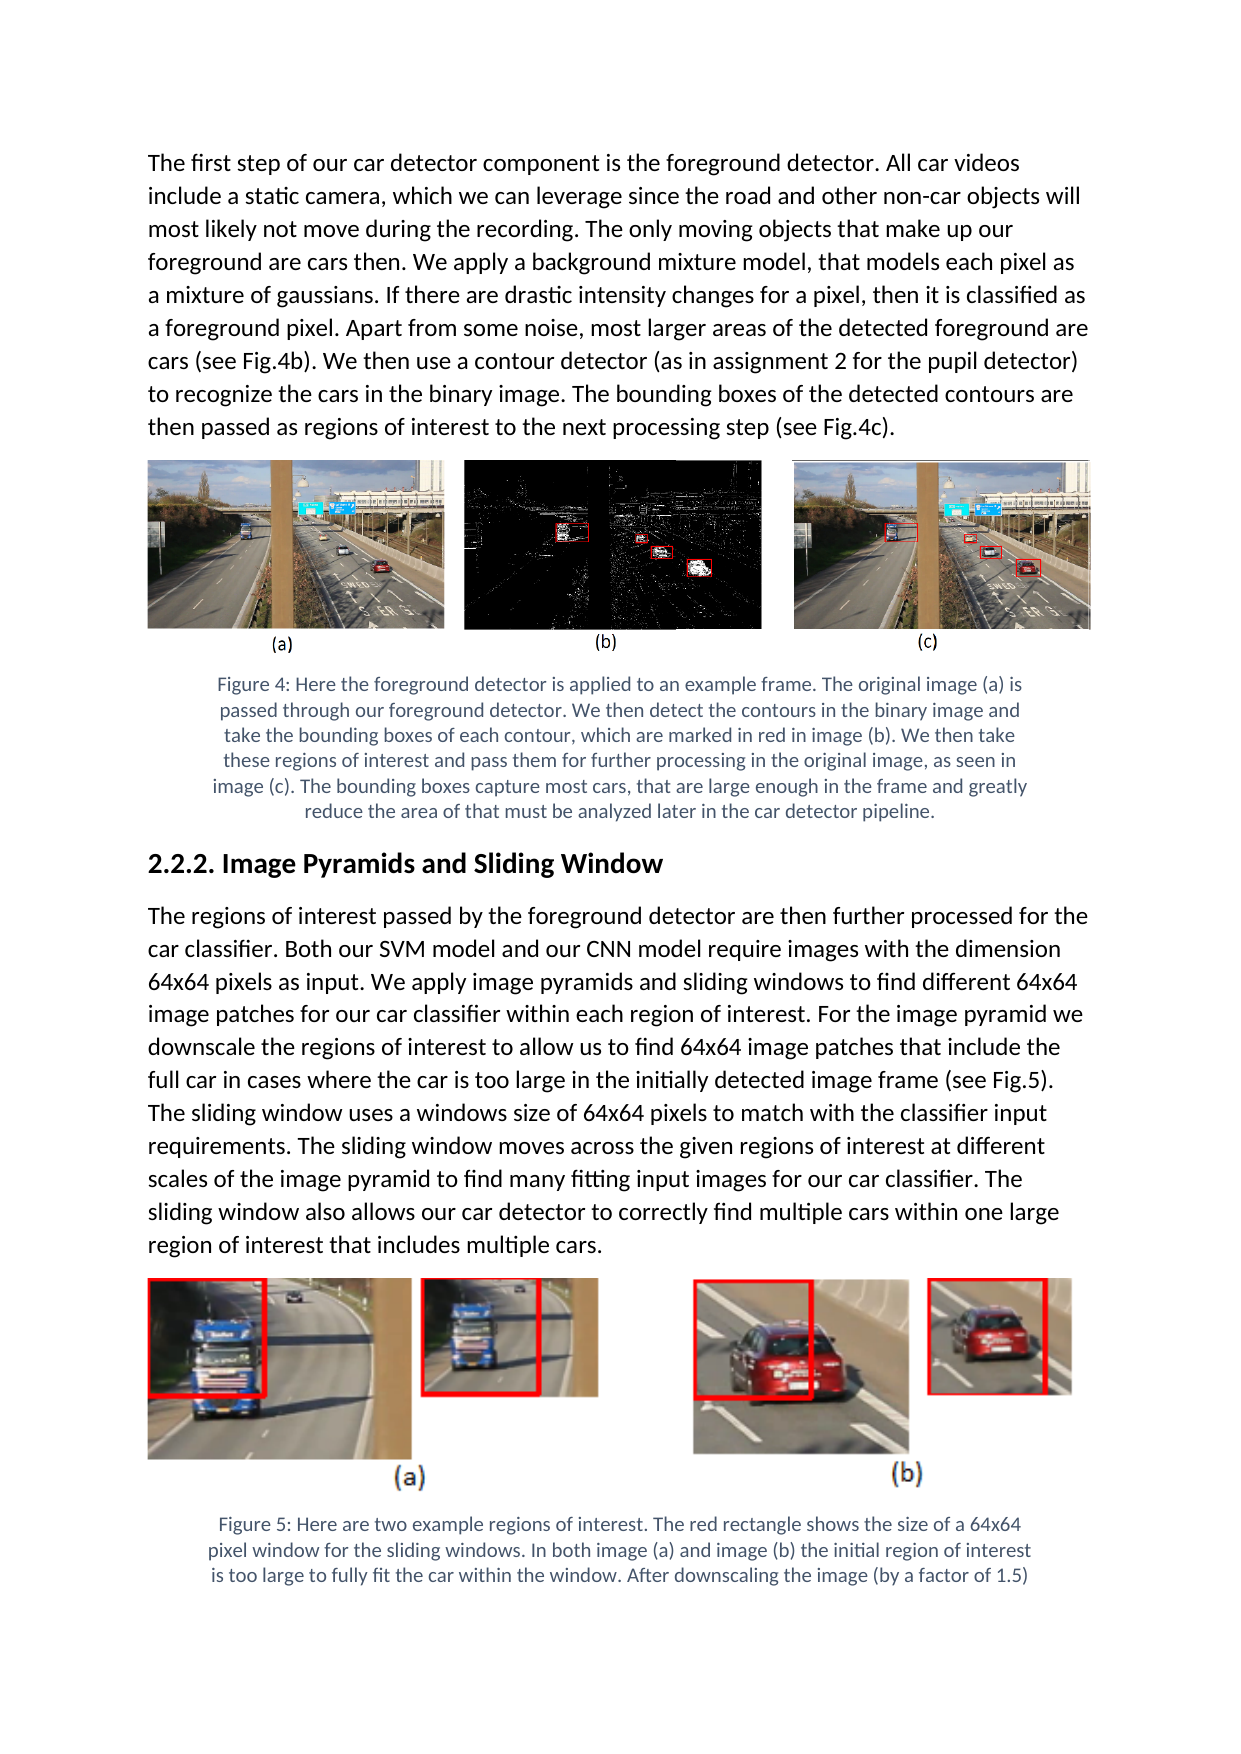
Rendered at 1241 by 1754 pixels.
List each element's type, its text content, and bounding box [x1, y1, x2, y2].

picture [147, 1278, 1074, 1493]
text The regions of interest passed by the foreground detector are then further processed for the car classifier. Both our SVM model and our CNN model require images with the dimension 64x64 pixels as input. We apply image pyramids and sliding windows to find different 64x64 image patches for our car classifier within each region of interest. For the image pyramid we downscale the regions of interest to allow us to find 64x64 image patches that include the full car in cases where the car is too large in the initially detected image frame (see Fig.5). The sliding window uses a windows size of 64x64 pixels to match with the classifier input requirements. The sliding window moves across the given regions of interest at different scales of the image pyramid to find many fitting input images for our car classifier. The sliding window also allows our car detector to correctly find multiple cars within one large region of interest that includes multiple cars. [148, 900, 1093, 1259]
text The first step of our car detector component is the foreground detector. All car videos include a static camera, which we can leverage since the road and other non-car objects will most likely not move during the recording. The only moving objects that make up our foreground are cars then. We apply a background mixture model, that models each pixel as a mixture of gaussians. If there are drastic intensity changes for a pixel, then it is classified as a foreground pixel. Apart from some noise, most larger areas of the detected foreground are cars (see Fig.4b). We then use a contour detector (as in assignment 2 for the pupil detector) to recognize the cars in the binary image. The bounding boxes of the detected contours are then passed as regions of interest to the next processing step (see Fig.4c). [148, 148, 1093, 441]
text Figure 4: Here the foreground detector is applied to an example frame. The original image (a) is passed through our foreground detector. We then detect the contours in the binary image and take the bounding boxes of each contour, which are marked in red in image (b). We then take these regions of interest and pass them for further processing in the original image, as seen in image (c). The bounding boxes capture most cars, that are large enough in the frame and greatly reduce the area of that must be analyzed later in the car detector pipeline. [207, 671, 1033, 824]
text 2.2.2. Image Pyramids and Sliding Window [148, 845, 1093, 880]
picture [147, 460, 1093, 653]
